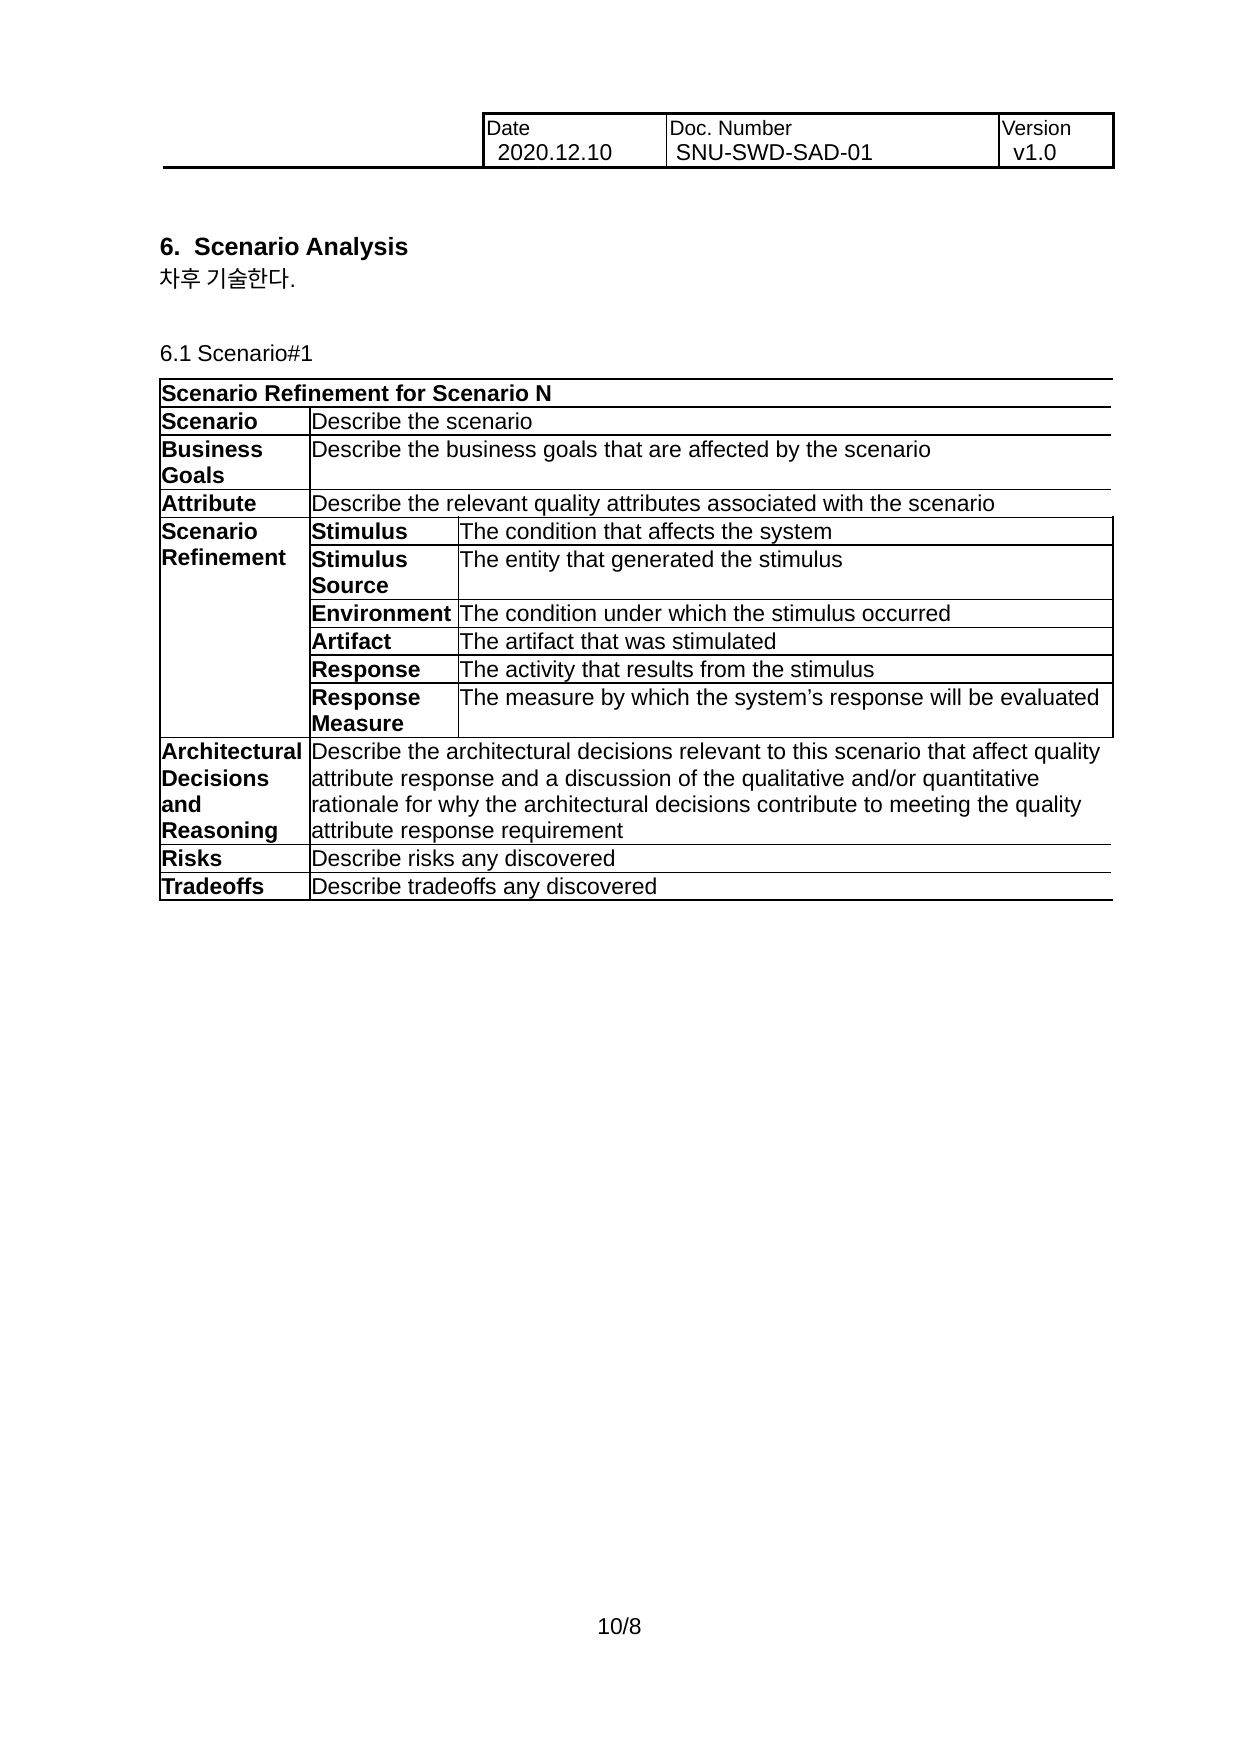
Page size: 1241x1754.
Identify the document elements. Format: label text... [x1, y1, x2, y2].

table_cell The condition under which the stimulus occurred [459, 600, 1112, 626]
table_cell The condition that affects the system [459, 518, 1112, 544]
table_cell Tradeoffs [161, 873, 309, 899]
subtitle Scenario#1 [159, 339, 1081, 366]
table_cell Attribute [161, 490, 309, 516]
table_cell Describe the architectural decisions relevant to this scenario that affect quality attribute response and a discussion of the qualitative and/or quantitative rationale for why the architectural decisions contribute to meeting the quality attribute response requirement [311, 738, 1113, 843]
table_cell Artifact [311, 628, 458, 654]
table_cell The artifact that was stimulated [459, 628, 1112, 654]
table_cell Scenario [161, 408, 309, 434]
text 차후 기술한다. [159, 261, 1081, 294]
table_cell Stimulus Source [311, 546, 458, 598]
table_cell Scenario Refinement [161, 518, 309, 737]
table_cell Response [311, 656, 458, 682]
table_cell Stimulus [311, 518, 458, 544]
table_cell The measure by which the system’s response will be evaluated [459, 684, 1112, 737]
table_cell Describe the business goals that are affected by the scenario [311, 434, 1113, 488]
table_header Scenario Refinement for Scenario N [161, 380, 1113, 406]
table_cell Business Goals [161, 436, 309, 488]
table_cell Architectural Decisions and Reasoning [161, 738, 309, 843]
table_cell Describe the relevant quality attributes associated with the scenario [311, 489, 1113, 516]
table_cell Describe the scenario [311, 406, 1113, 434]
table_cell The activity that results from the stimulus [459, 656, 1112, 682]
subtitle Scenario Analysis [159, 232, 1081, 261]
table_cell The entity that generated the stimulus [459, 546, 1112, 598]
table_cell Describe tradeoffs any discovered [311, 871, 1113, 899]
table_cell Describe risks any discovered [311, 844, 1113, 871]
table_cell Environment [311, 600, 458, 626]
table_cell Response Measure [311, 684, 458, 737]
table_cell Risks [161, 845, 309, 871]
